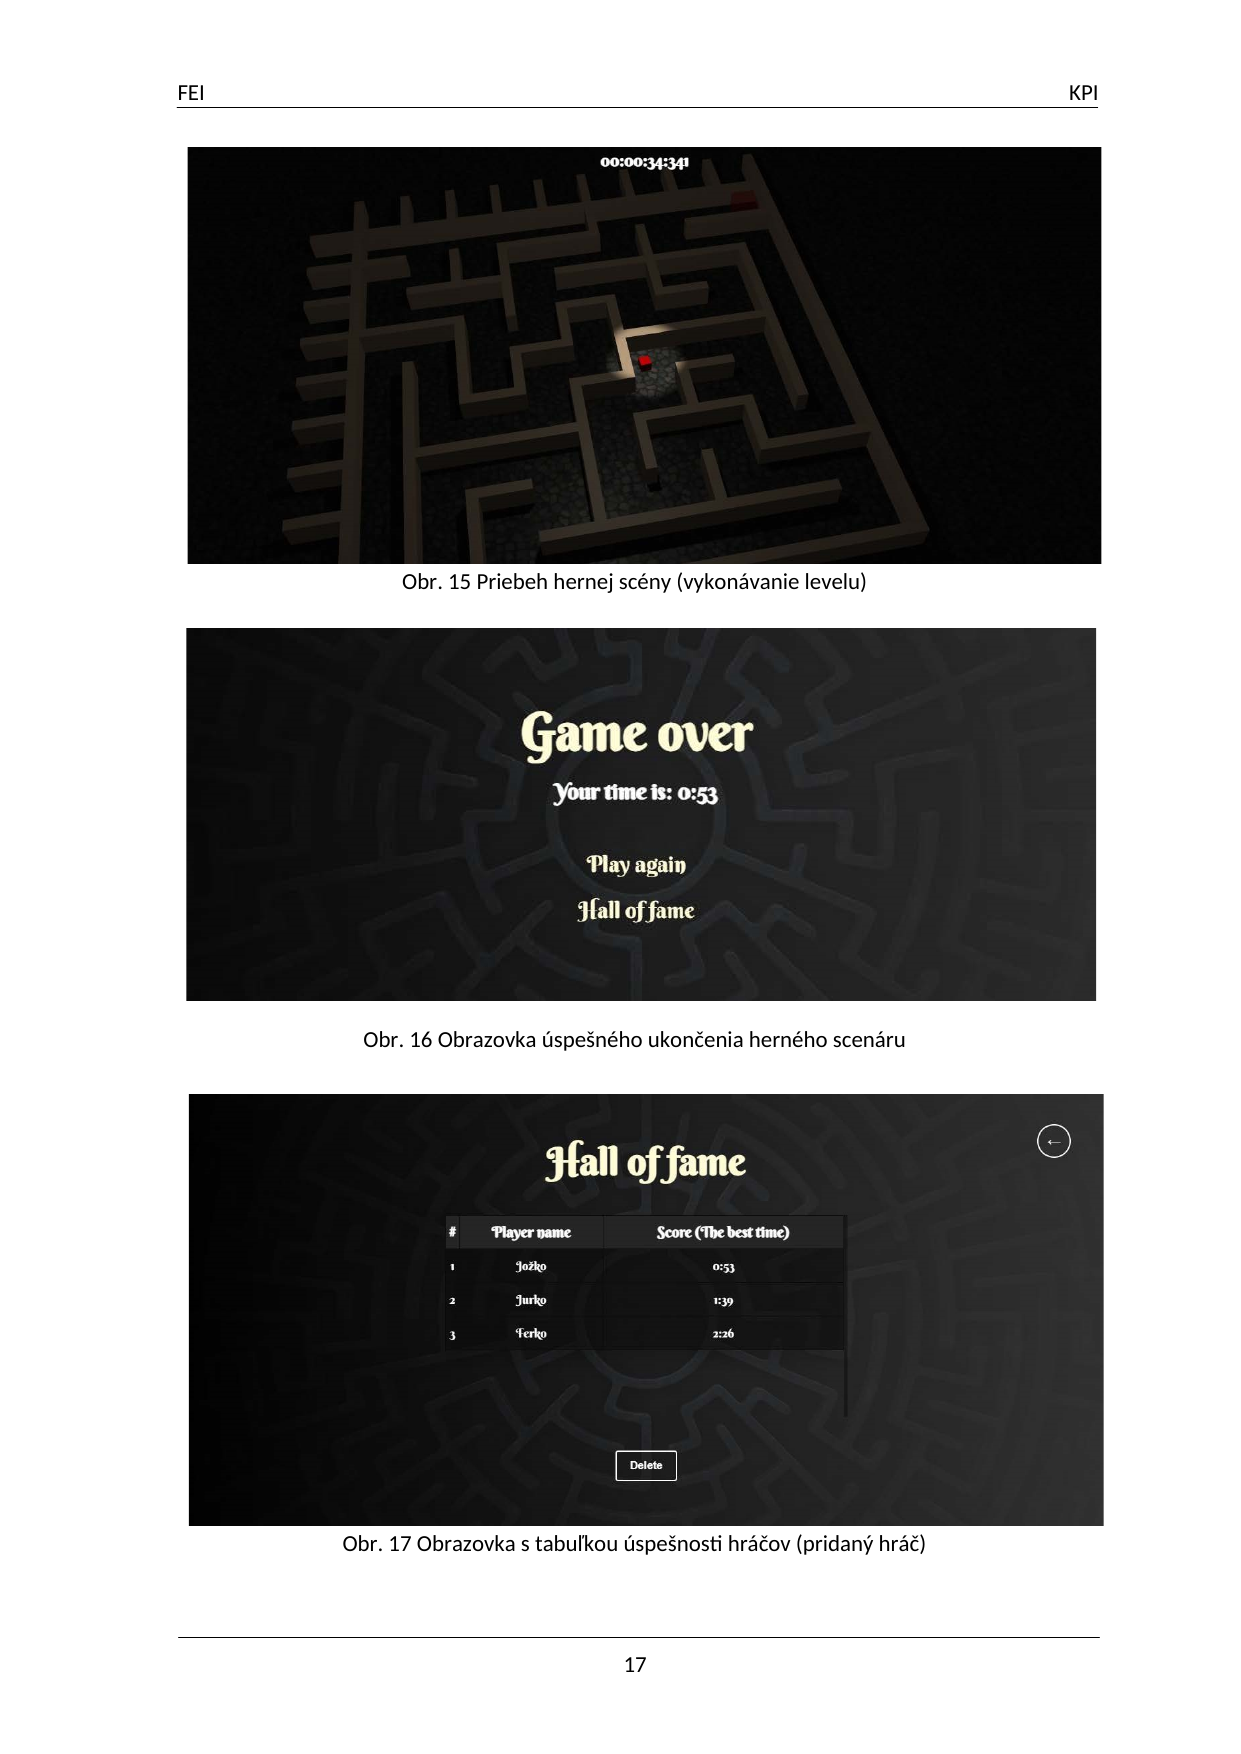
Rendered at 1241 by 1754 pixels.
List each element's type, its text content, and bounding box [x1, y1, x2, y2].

picture [188, 1094, 1104, 1526]
text Obr. 17 Obrazovka s tabuľkou úspešnosti hráčov (pridaný hráč) [342, 1529, 1094, 1557]
picture [187, 147, 1102, 564]
picture [186, 628, 1097, 1001]
text Obr. 16 Obrazovka úspešného ukončenia herného scenáru [363, 1025, 1094, 1053]
text Obr. 15 Priebeh hernej scény (vykonávanie levelu) [402, 567, 1094, 595]
